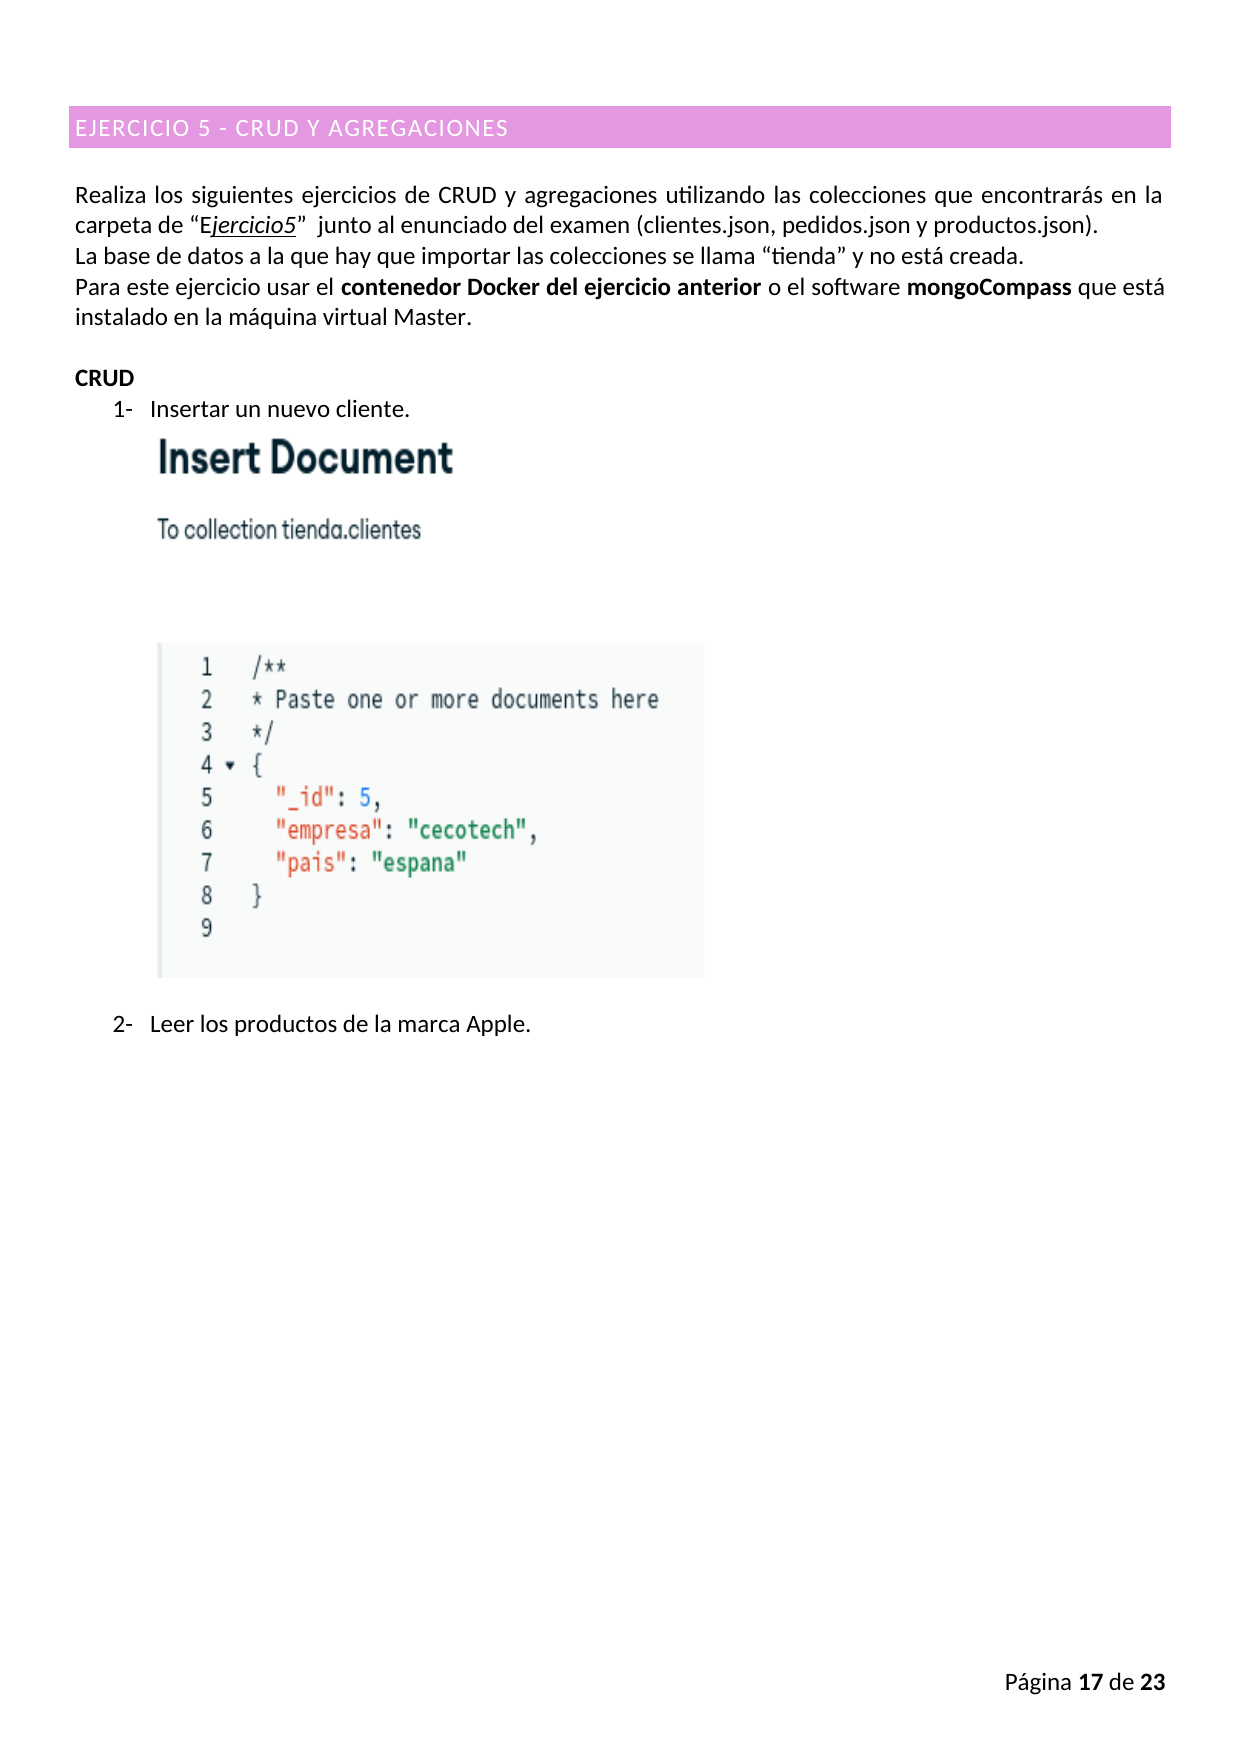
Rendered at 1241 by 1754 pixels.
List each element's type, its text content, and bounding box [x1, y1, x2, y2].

text Realiza los siguientes ejercicios de CRUD y agregaciones utilizando las colecciones que encontrarás en la carpeta de “Ejercicio5” junto al enunciado del examen (clientes.json, pedidos.json y productos.json). [75, 179, 1165, 240]
subtitle EJERCICIO 5 - CRUD Y AGREGACIONES [75, 112, 1165, 142]
list Insertar un nuevo cliente. [112, 393, 1165, 423]
text CRUD [75, 362, 1165, 393]
picture [150, 423, 705, 978]
list Leer los productos de la marca Apple. [112, 1008, 1165, 1039]
text Para este ejercicio usar el contenedor Docker del ejercicio anterior o el software mongoCompass que está instalado en la máquina virtual Master. [75, 271, 1165, 332]
text La base de datos a la que hay que importar las colecciones se llama “tienda” y no está creada. [75, 240, 1165, 271]
